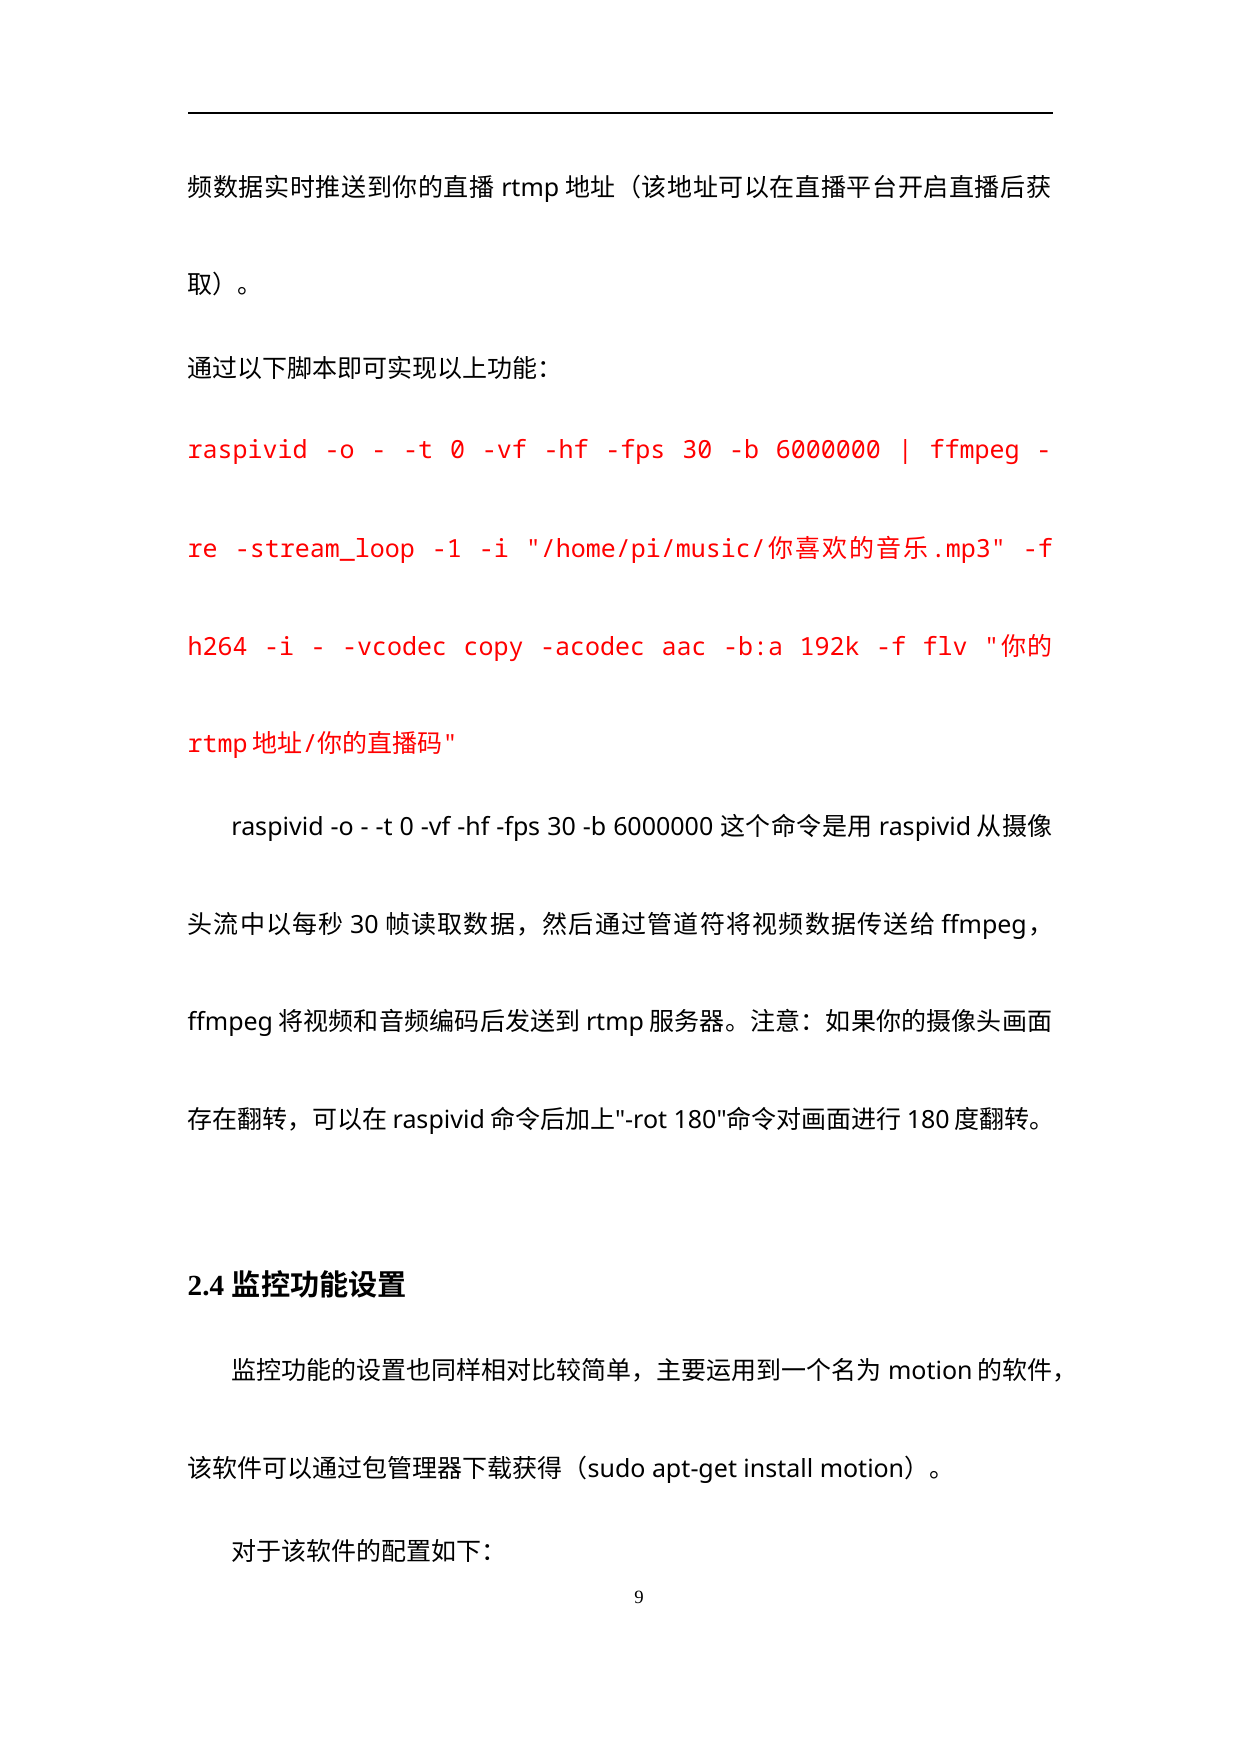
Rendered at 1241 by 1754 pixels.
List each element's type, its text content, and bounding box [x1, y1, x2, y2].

list 监控功能的设置也同样相对比较简单，主要运用到一个名为motion的软件，该软件可以通过包管理器下载获得（sudo apt-get install motion）。 [187, 1336, 1053, 1499]
list raspivid -o - -t 0 -vf -hf -fps 30 -b 6000000 | ffmpeg -re -stream_loop -1 -i "/home/pi/music/你喜欢的音乐.mp3" -f h264 -i - -vcodec copy -acodec aac -b:a 192k -f flv "你的rtmp地址/你的直播码" [187, 417, 1053, 774]
list 对于该软件的配置如下： [187, 1517, 1053, 1582]
list 通过以下脚本即可实现以上功能： [187, 334, 1053, 399]
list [187, 153, 1053, 316]
list 2.4 监控功能设置 [187, 1250, 1053, 1315]
list raspivid -o - -t 0 -vf -hf -fps 30 -b 6000000这个命令是用raspivid从摄像头流中以每秒30帧读取数据，然后通过管道符将视频数据传送给ffmpeg， ffmpeg将视频和音频编码后发送到rtmp服务器。注意：如果你的摄像头画面存在翻转，可以在raspivid命令后加上"-rot 180"命令对画面进行180度翻转。 [187, 792, 1053, 1150]
